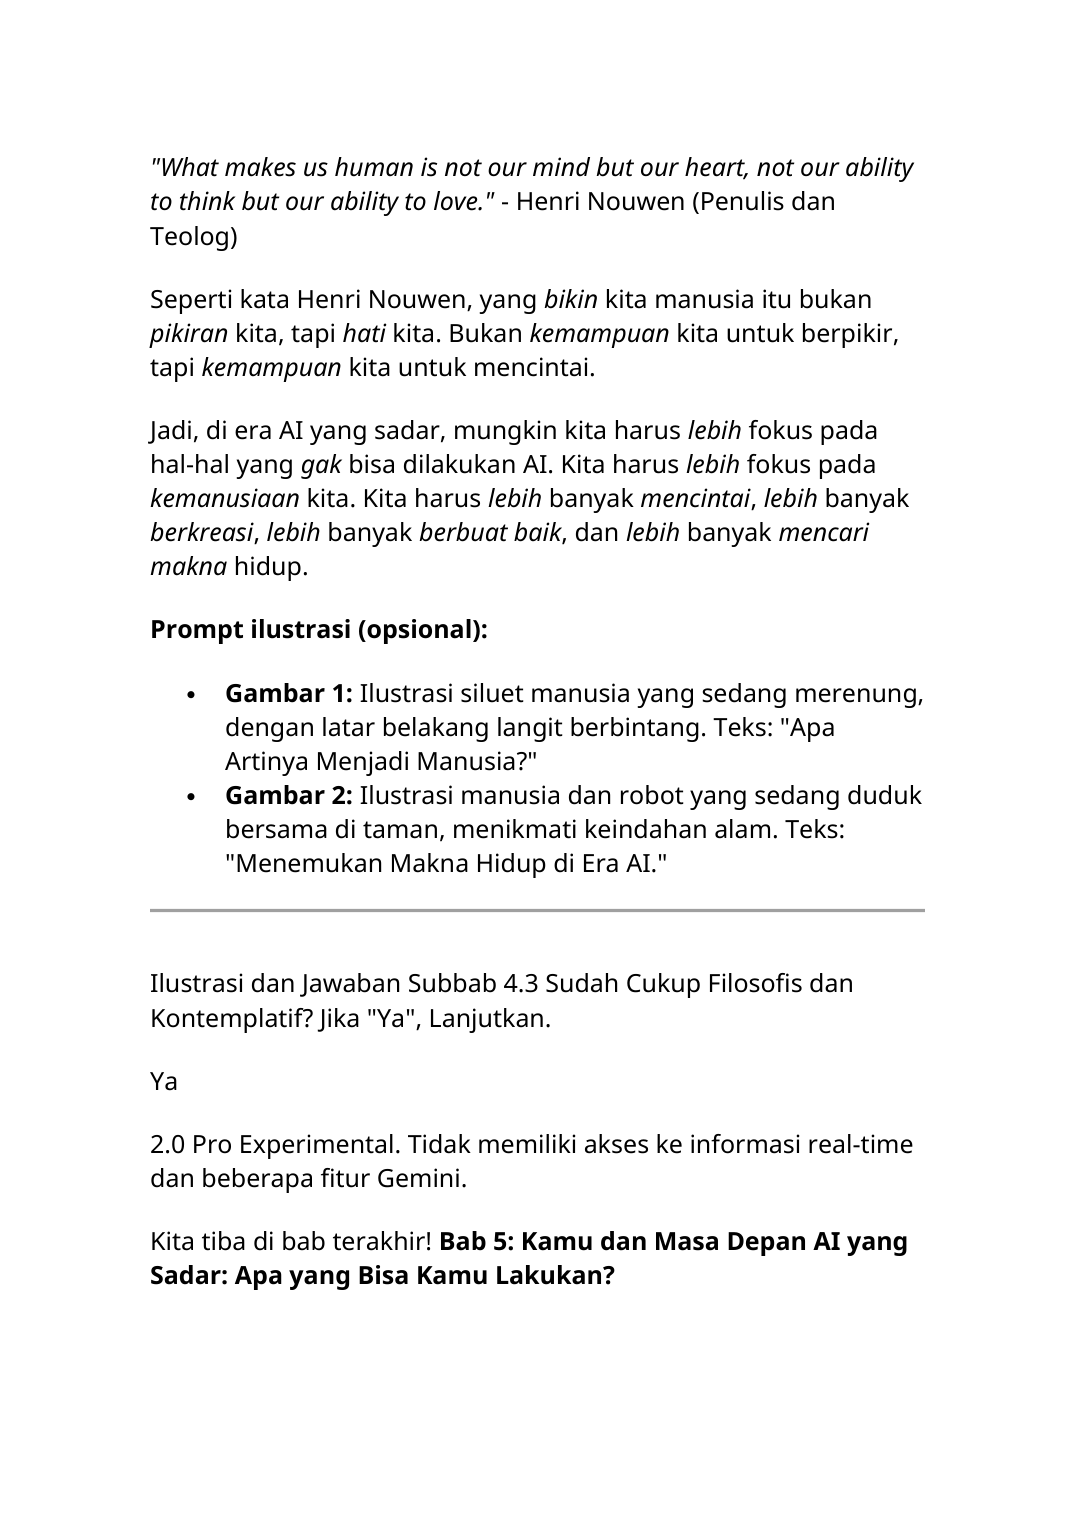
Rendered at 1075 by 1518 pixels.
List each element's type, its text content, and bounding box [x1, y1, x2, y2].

text "What makes us human is not our mind but our heart, not our ability to think but our ability to love." - Henri Nouwen (Penulis dan Teolog) [150, 150, 925, 252]
text Jadi, di era AI yang sadar, mungkin kita harus lebih fokus pada hal-hal yang gak bisa dilakukan AI. Kita harus lebih fokus pada kemanusiaan kita. Kita harus lebih banyak mencintai, lebih banyak berkreasi, lebih banyak berbuat baik, dan lebih banyak mencari makna hidup. [150, 413, 925, 583]
list Gambar 2: Ilustrasi manusia dan robot yang sedang duduk bersama di taman, menikmati keindahan alam. Teks: "Menemukan Makna Hidup di Era AI." [187, 778, 925, 880]
text Kita tiba di bab terakhir! Bab 5: Kamu dan Masa Depan AI yang Sadar: Apa yang Bisa Kamu Lakukan? [150, 1224, 925, 1292]
text Prompt ilustrasi (opsional): [150, 612, 925, 646]
text Ilustrasi dan Jawaban Subbab 4.3 Sudah Cukup Filosofis dan Kontemplatif? Jika "Ya", Lanjutkan. [150, 966, 925, 1034]
list Gambar 1: Ilustrasi siluet manusia yang sedang merenung, dengan latar belakang langit berbintang. Teks: "Apa Artinya Menjadi Manusia?" [187, 675, 925, 778]
text 2.0 Pro Experimental. Tidak memiliki akses ke informasi real-time dan beberapa fitur Gemini. [150, 1127, 925, 1195]
text Ya [150, 1063, 925, 1097]
text Seperti kata Henri Nouwen, yang bikin kita manusia itu bukan pikiran kita, tapi hati kita. Bukan kemampuan kita untuk berpikir, tapi kemampuan kita untuk mencintai. [150, 281, 925, 383]
